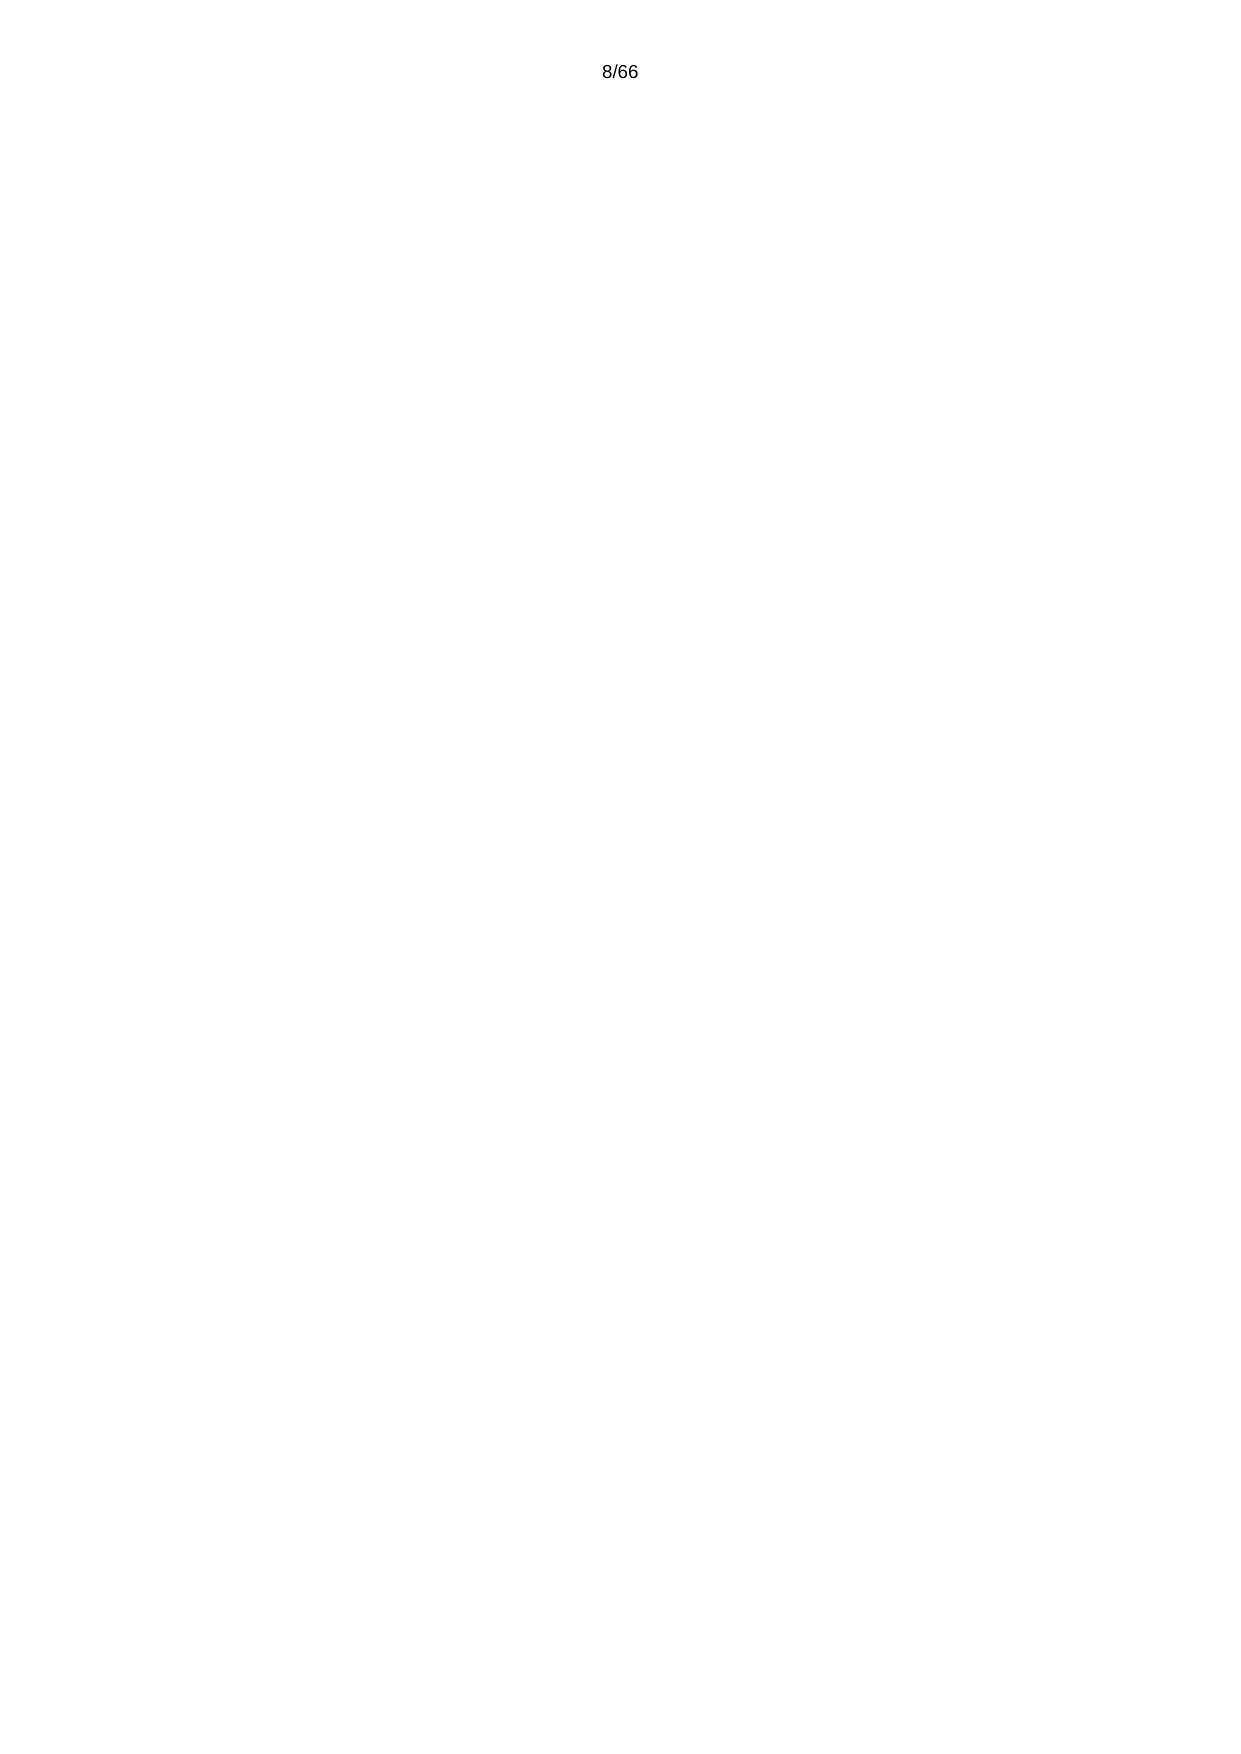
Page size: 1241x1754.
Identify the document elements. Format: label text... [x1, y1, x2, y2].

text 8/66 [79, 61, 1161, 83]
